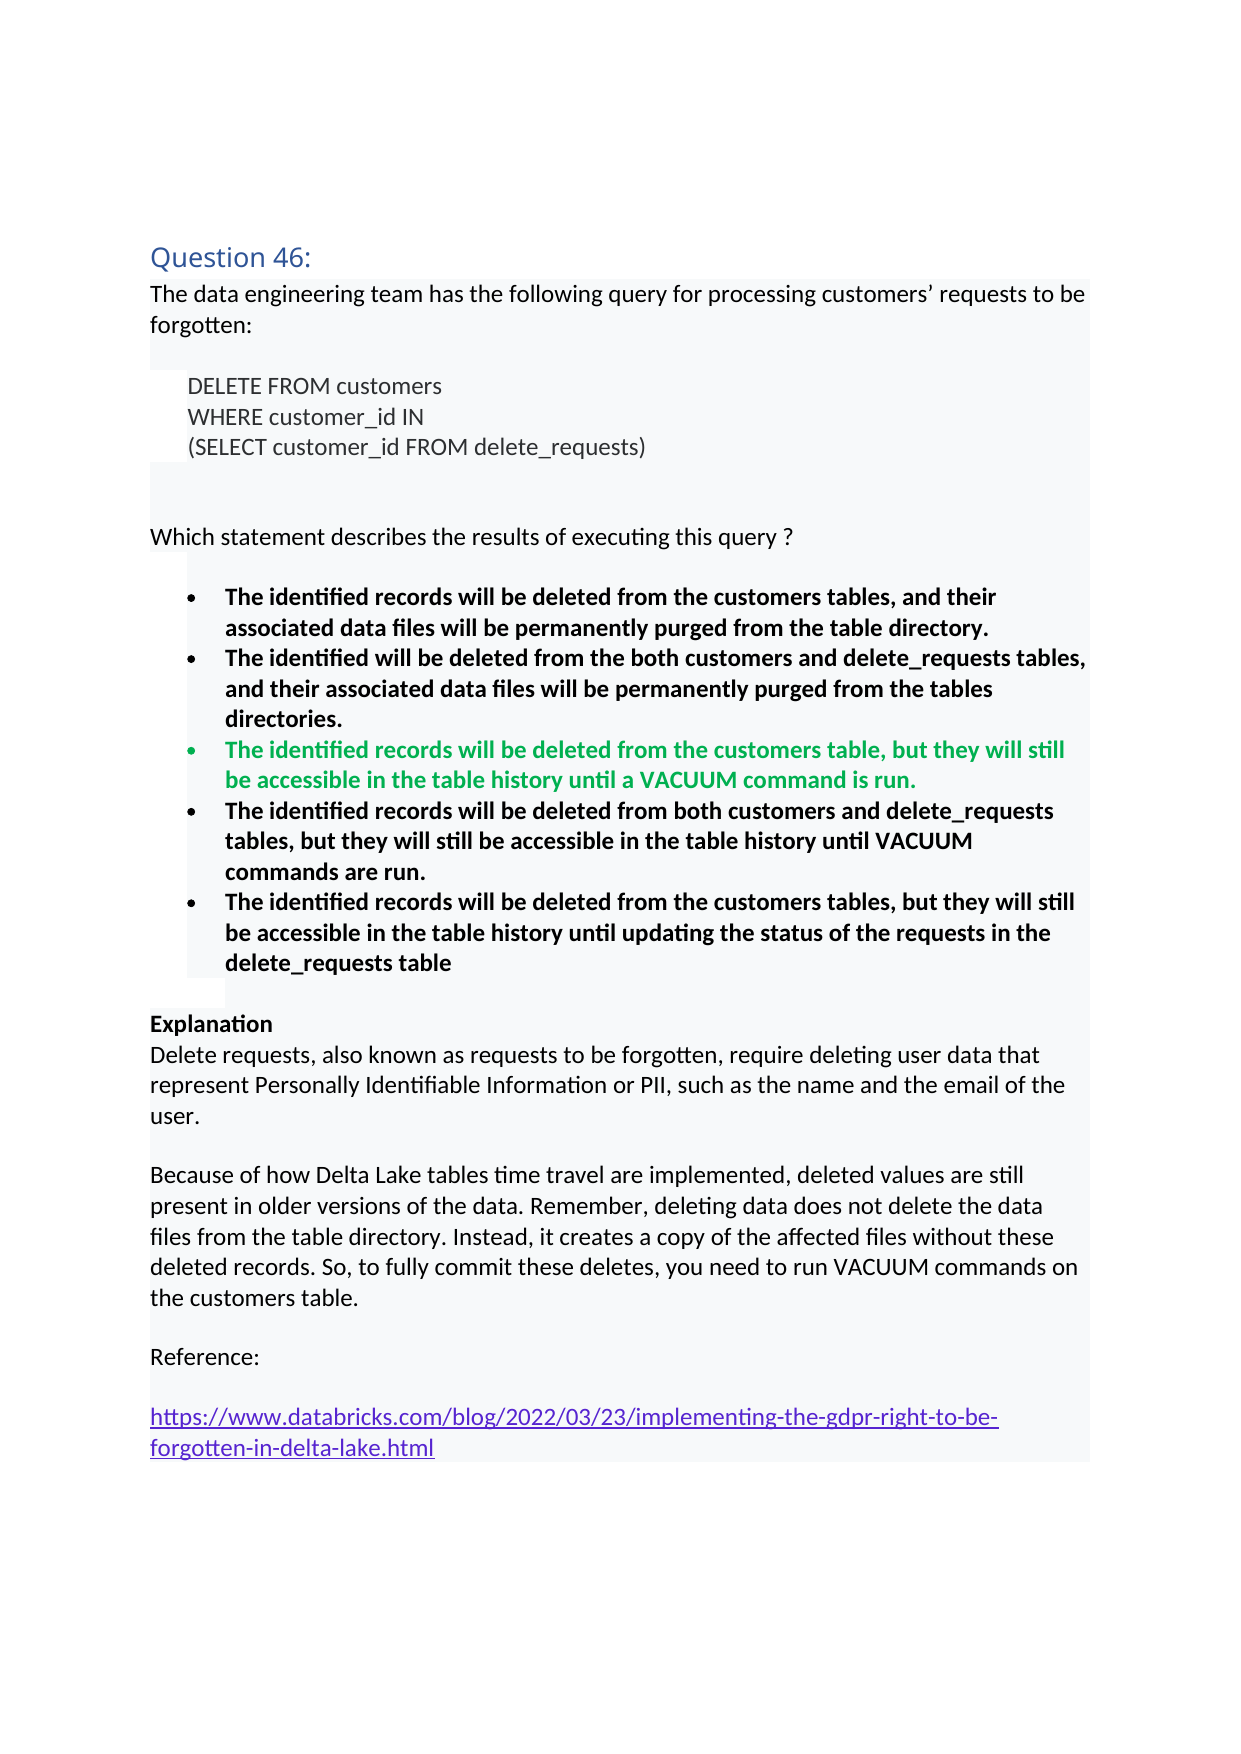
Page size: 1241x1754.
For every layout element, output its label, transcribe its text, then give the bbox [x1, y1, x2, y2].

list The identified records will be deleted from both customers and delete_requests tables, but they will still be accessible in the table history until VACUUM commands are run. [187, 795, 1090, 886]
text Which statement describes the results of executing this query ? [150, 521, 1090, 552]
text The data engineering team has the following query for processing customers’ requests to be forgotten: [150, 279, 1090, 340]
subtitle Question 46: [150, 239, 1090, 276]
text https://www.databricks.com/blog/2022/03/23/implementing-the-gdpr-right-to-be-forgotten-in-delta-lake.html [150, 1401, 1090, 1462]
list The identified will be deleted from the both customers and delete_requests tables, and their associated data files will be permanently purged from the tables directories. [187, 642, 1090, 734]
text Delete requests, also known as requests to be forgotten, require deleting user data that represent Personally Identifiable Information or PII, such as the name and the email of the user. [150, 1039, 1090, 1131]
list The identified records will be deleted from the customers tables, but they will still be accessible in the table history until updating the status of the requests in the delete_requests table [187, 886, 1090, 978]
list The identified records will be deleted from the customers table, but they will still be accessible in the table history until a VACUUM command is run. [187, 734, 1090, 795]
text Because of how Delta Lake tables time travel are implemented, deleted values are still present in older versions of the data. Remember, deleting data does not delete the data files from the table directory. Instead, it creates a copy of the affected files without these deleted records. So, to fully commit these deletes, you need to run VACUUM commands on the customers table. [150, 1160, 1090, 1312]
text Reference: [150, 1341, 1090, 1372]
text Explanation [150, 1008, 1090, 1039]
list The identified records will be deleted from the customers tables, and their associated data files will be permanently purged from the table directory. [187, 581, 1090, 642]
text WHERE customer_id IN [187, 401, 1090, 431]
text DELETE FROM customers [187, 370, 1090, 401]
text (SELECT customer_id FROM delete_requests) [187, 431, 1090, 462]
